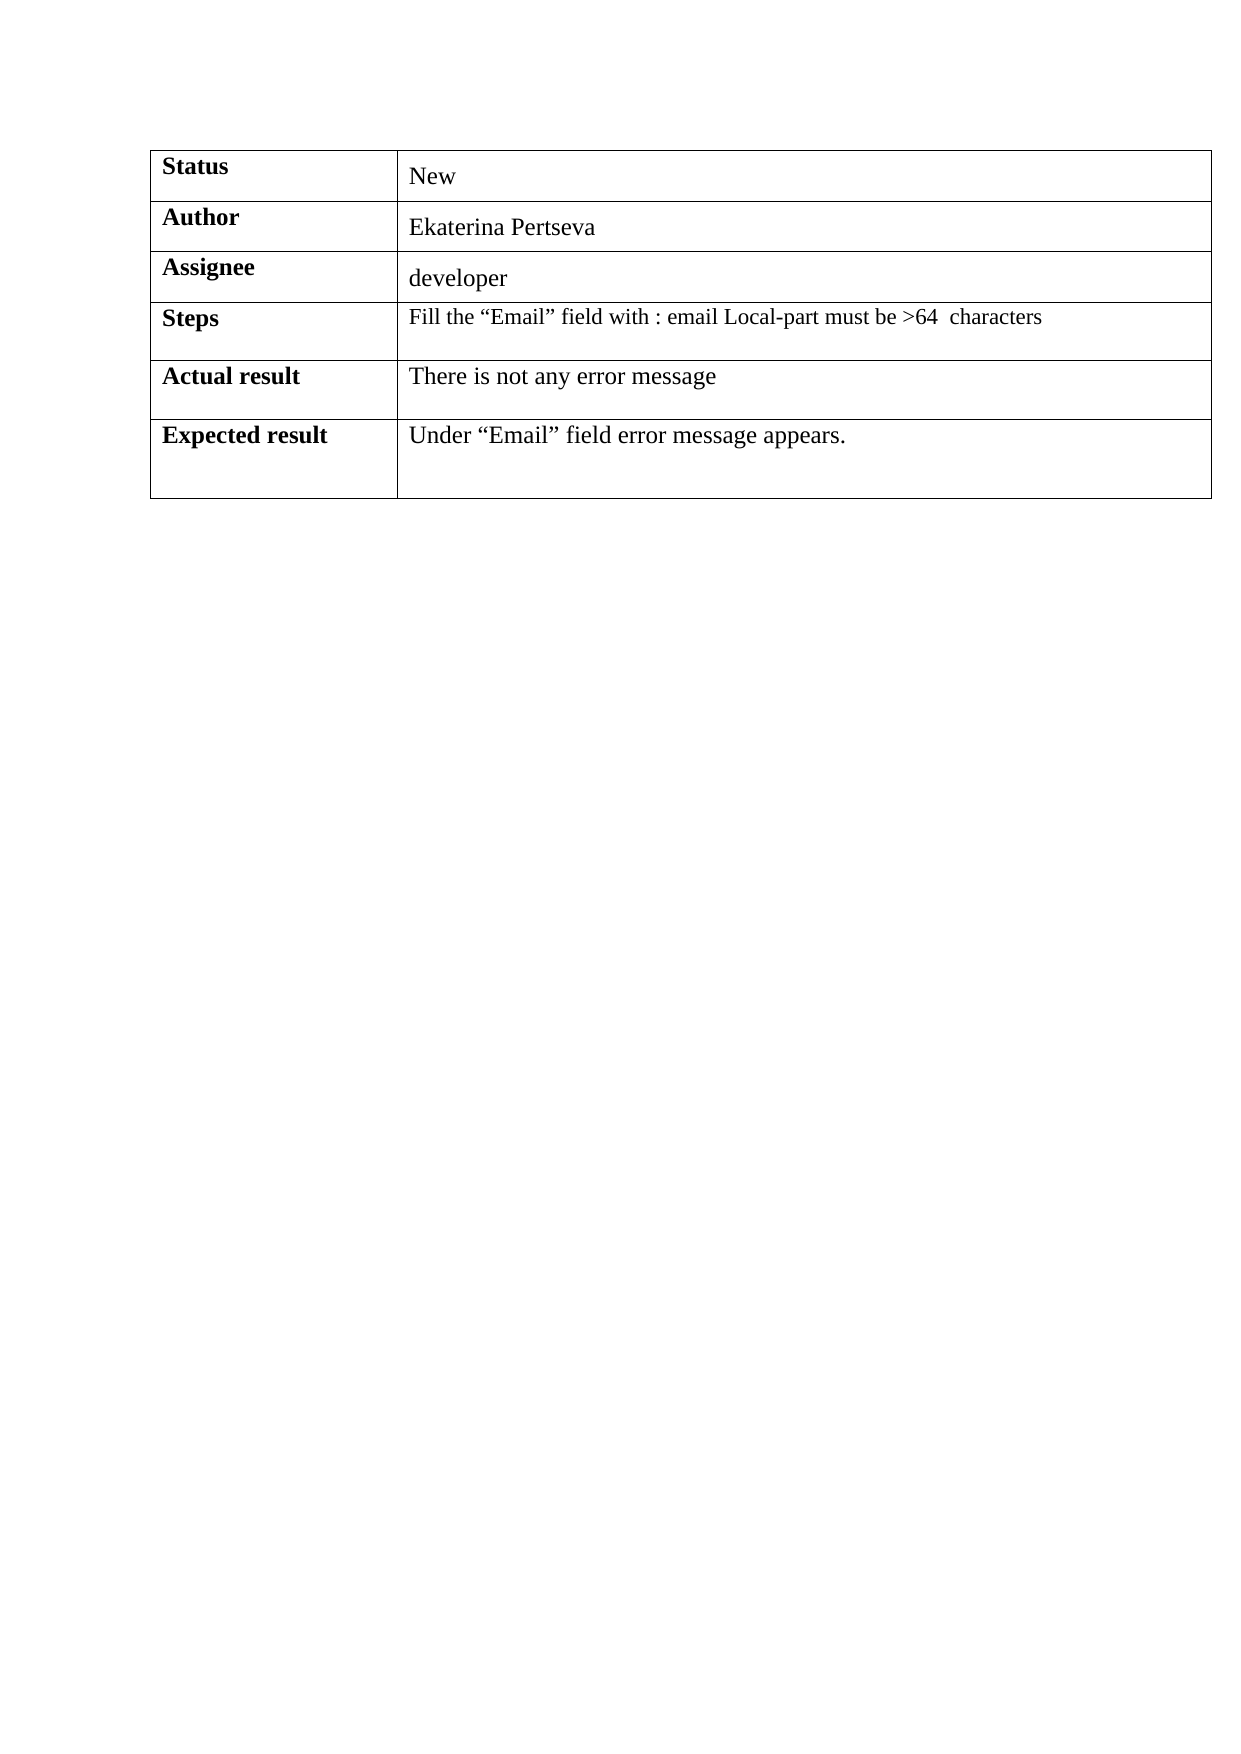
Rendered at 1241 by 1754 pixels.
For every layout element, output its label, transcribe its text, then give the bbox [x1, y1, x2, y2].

table_cell Author [151, 202, 397, 251]
table_cell New [398, 151, 1211, 201]
table_cell Expected result [151, 420, 397, 498]
table_cell Steps [151, 303, 397, 360]
table_cell There is not any error message [398, 361, 1211, 419]
table_cell Actual result [151, 361, 397, 419]
table_cell Status [151, 151, 397, 201]
table_cell Ekaterina Pertseva [398, 202, 1211, 251]
table_cell developer [398, 252, 1211, 302]
table_cell Under “Email” field error message appears. [398, 420, 1211, 498]
table_cell Fill the “Email” field with : email Local-part must be >64 characters [398, 303, 1211, 360]
table_cell Assignee [151, 252, 397, 302]
